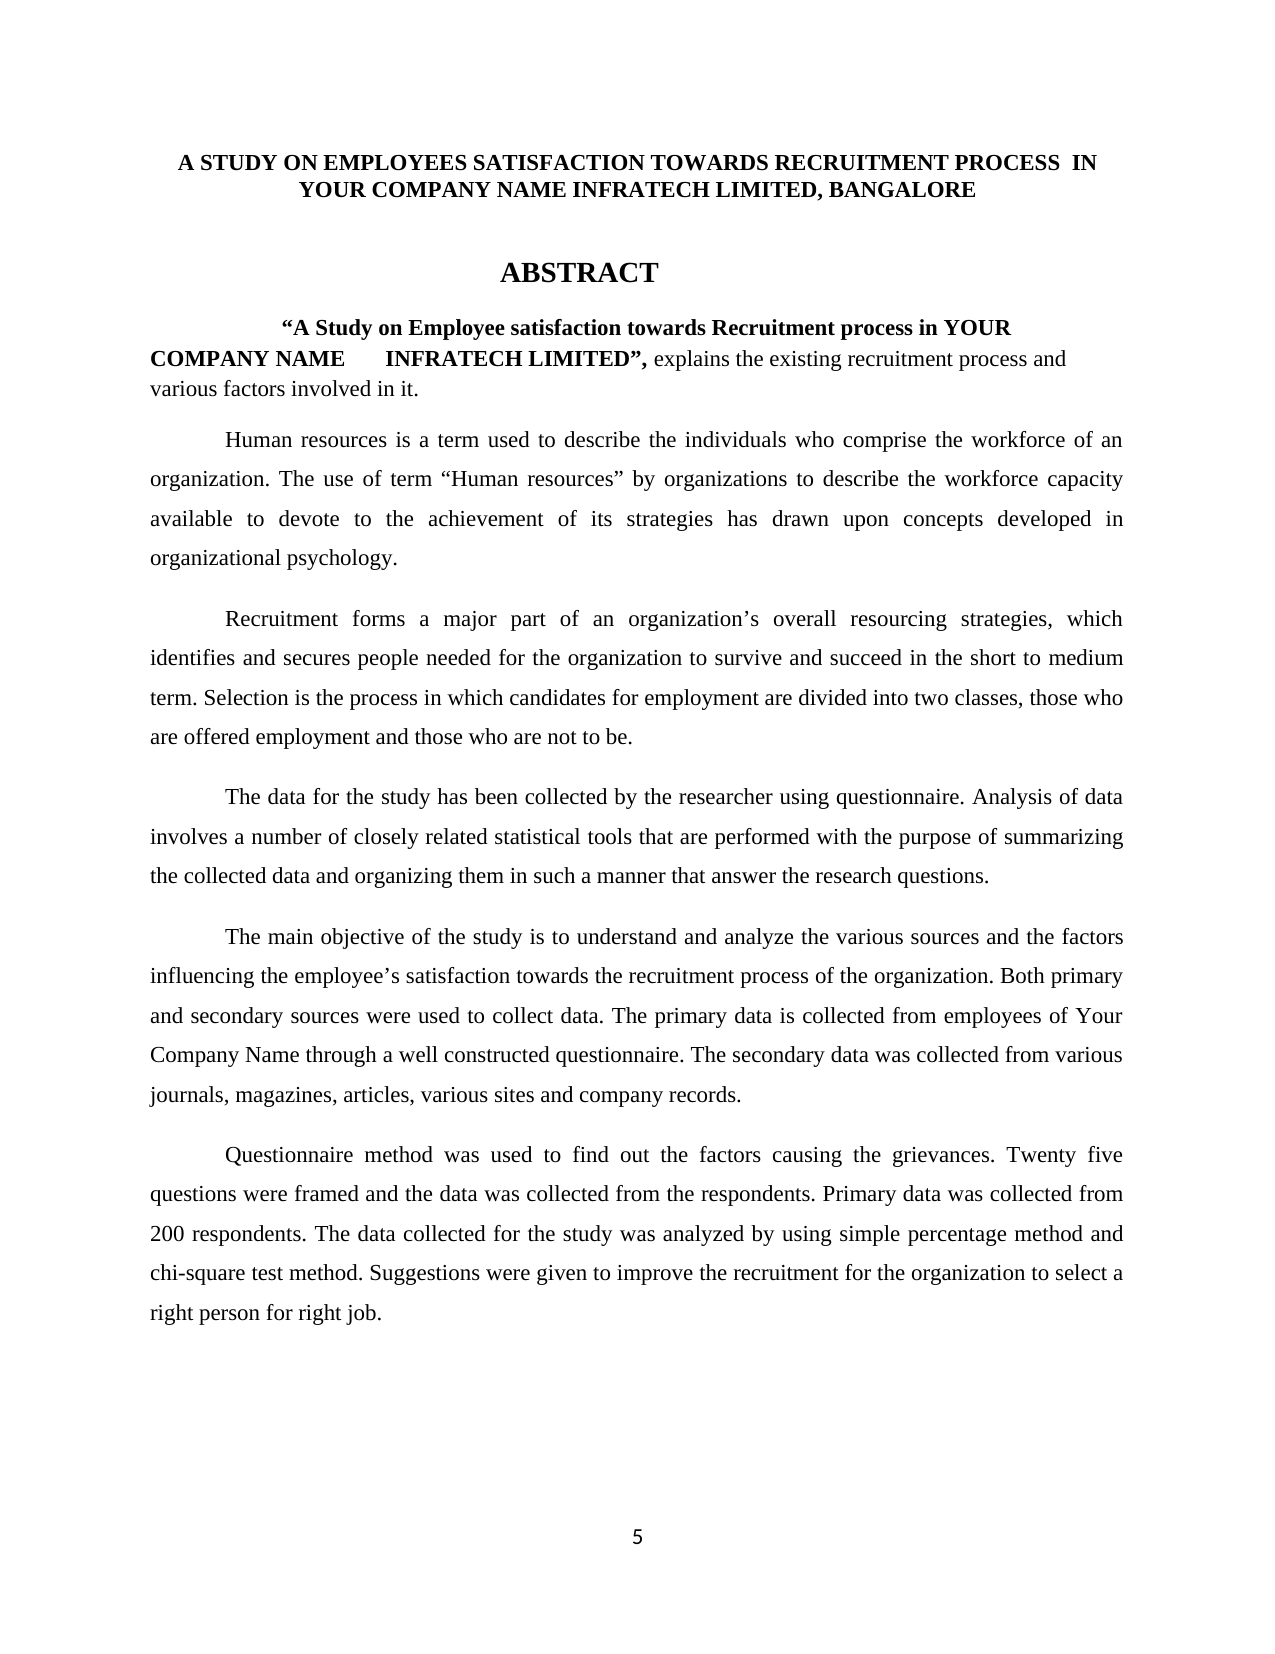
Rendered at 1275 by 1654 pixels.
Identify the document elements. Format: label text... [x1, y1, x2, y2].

text “A Study on Employee satisfaction towards Recruitment process in YOUR COMPANY NAME INFRATECH LIMITED”, explains the existing recruitment process and various factors involved in it. [150, 314, 1125, 401]
text Recruitment forms a major part of an organization’s overall resourcing strategies, which identifies and secures people needed for the organization to survive and succeed in the short to medium term. Selection is the process in which candidates for employment are divided into two classes, those who are offered employment and those who are not to be. [150, 605, 1125, 749]
text Human resources is a term used to describe the individuals who comprise the workforce of an organization. The use of term “Human resources” by organizations to describe the workforce capacity available to devote to the achievement of its strategies has drawn upon concepts developed in organizational psychology. [150, 426, 1125, 571]
text The data for the study has been collected by the researcher using questionnaire. Analysis of data involves a number of closely related statistical tools that are performed with the purpose of summarizing the collected data and organizing them in such a manner that answer the research questions. [150, 783, 1125, 889]
text The main objective of the study is to understand and analyze the various sources and the factors influencing the employee’s satisfaction towards the recruitment process of the organization. Both primary and secondary sources were used to collect data. The primary data is collected from employees of Your Company Name through a well constructed questionnaire. The secondary data was collected from various journals, magazines, articles, various sites and company records. [150, 923, 1125, 1107]
text ABSTRACT [150, 255, 1125, 289]
text A STUDY ON EMPLOYEES SATISFACTION TOWARDS RECRUITMENT PROCESS IN YOUR COMPANY NAME INFRATECH LIMITED, BANGALORE [150, 149, 1125, 202]
text Questionnaire method was used to find out the factors causing the grievances. Twenty five questions were framed and the data was collected from the respondents. Primary data was collected from 200 respondents. The data collected for the study was analyzed by using simple percentage method and chi-square test method. Suggestions were given to improve the recruitment for the organization to select a right person for right job. [150, 1141, 1125, 1325]
